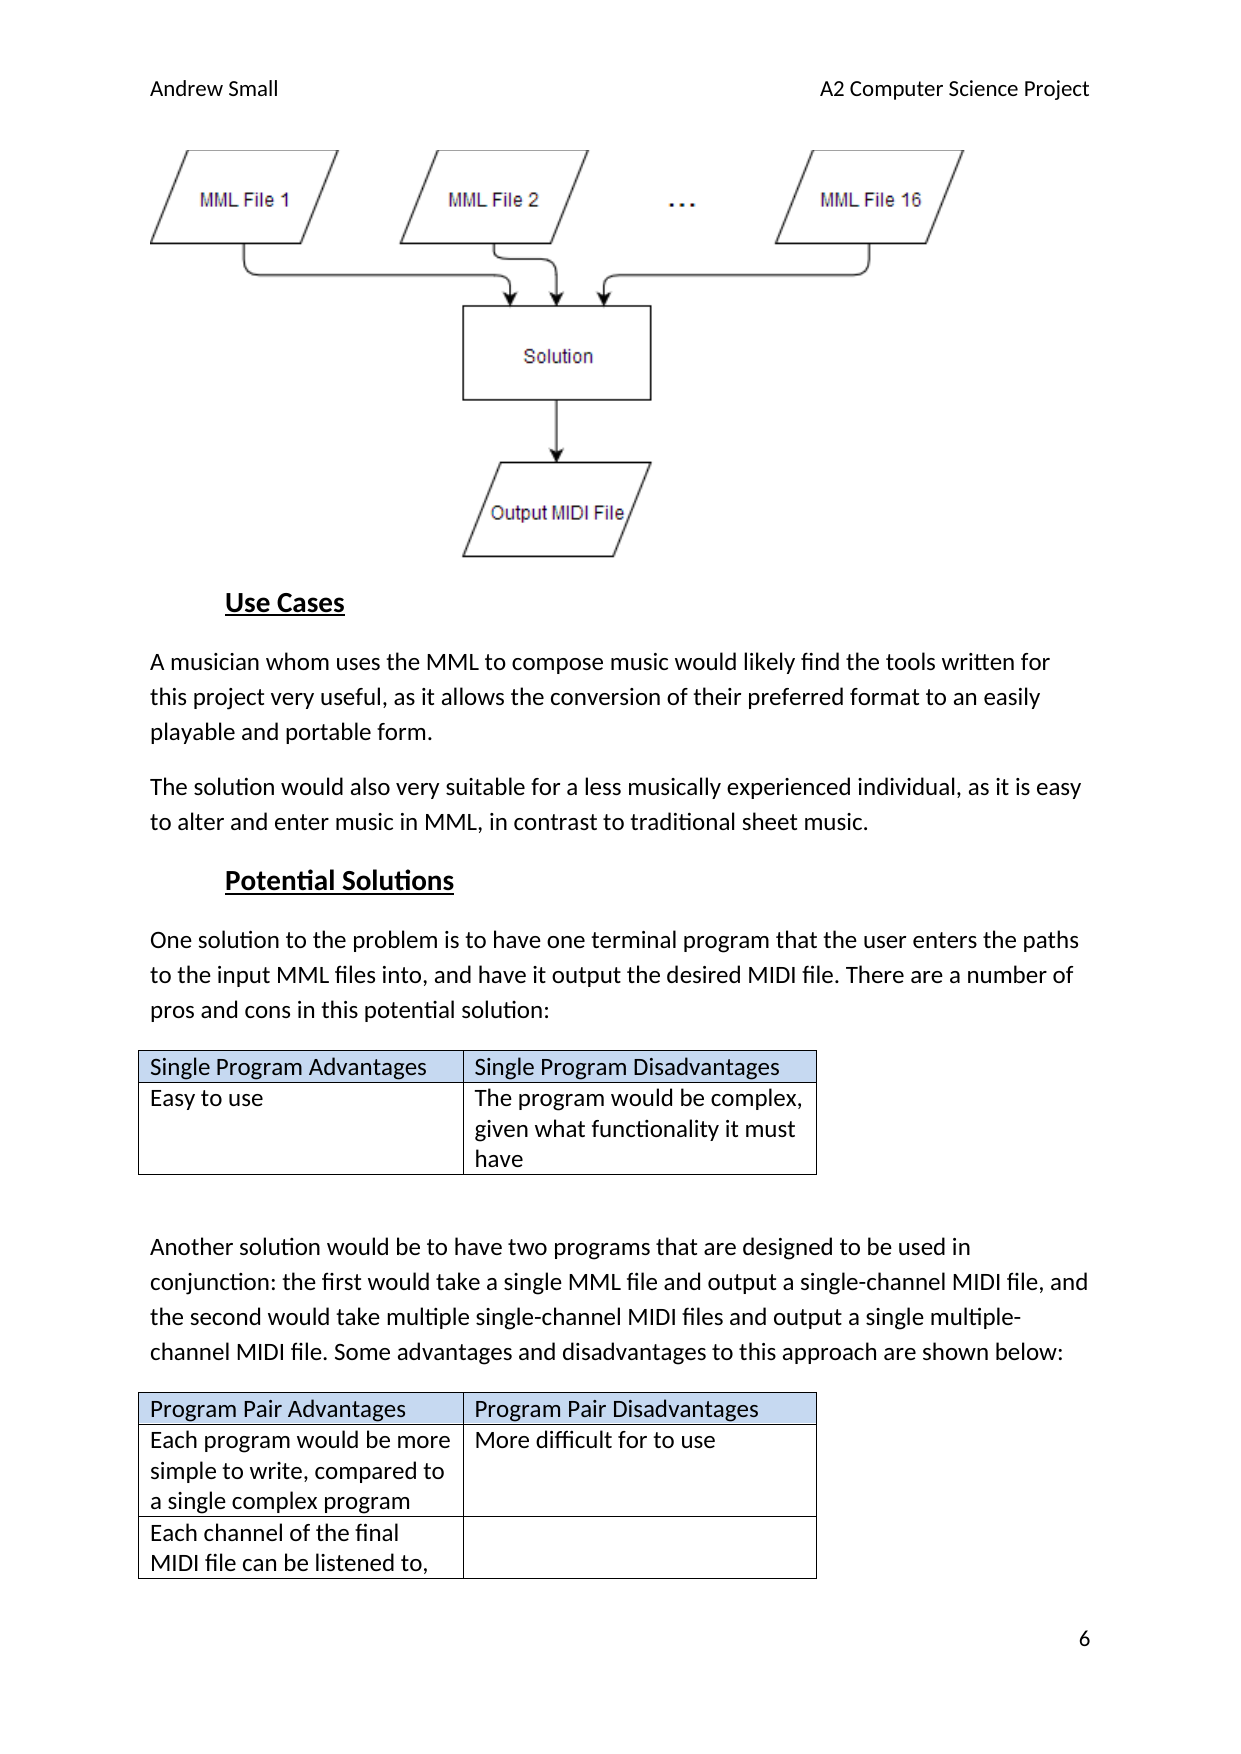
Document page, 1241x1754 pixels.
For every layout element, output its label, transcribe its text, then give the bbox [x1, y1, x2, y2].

table_cell [464, 1517, 816, 1578]
text Potential Solutions [150, 862, 1090, 898]
table_header Program Pair Advantages [139, 1393, 463, 1423]
text One solution to the problem is to have one terminal program that the user enters the paths to the input MML files into, and have it output the desired MIDI file. There are a number of pros and cons in this potential solution: [150, 924, 1090, 1025]
table_cell More difficult for to use [464, 1425, 816, 1516]
table_cell The program would be complex, given what functionality it must have [464, 1083, 816, 1174]
text The solution would also very suitable for a less musically experienced individual, as it is easy to alter and enter music in MML, in contrast to traditional sheet music. [150, 772, 1090, 837]
text A musician whom uses the MML to compose music would likely find the tools written for this project very useful, as it allows the conversion of their preferred format to an easily playable and portable form. [150, 646, 1090, 746]
table_header Program Pair Disadvantages [464, 1393, 816, 1423]
table_header Single Program Advantages [139, 1051, 463, 1082]
table_cell Each program would be more simple to write, compared to a single complex program [139, 1425, 463, 1516]
text Use Cases [150, 584, 1090, 619]
table_cell Easy to use [139, 1083, 463, 1174]
table_cell Each channel of the final MIDI file can be listened to, as a single-channel MIDI file of it would be generated before-hand [139, 1517, 463, 1578]
text Another solution would be to have two programs that are designed to be used in conjunction: the first would take a single MML file and output a single-channel MIDI file, and the second would take multiple single-channel MIDI files and output a single multiple-channel MIDI file. Some advantages and disadvantages to this approach are shown below: [150, 1231, 1090, 1367]
table_header Single Program Disadvantages [464, 1051, 816, 1082]
